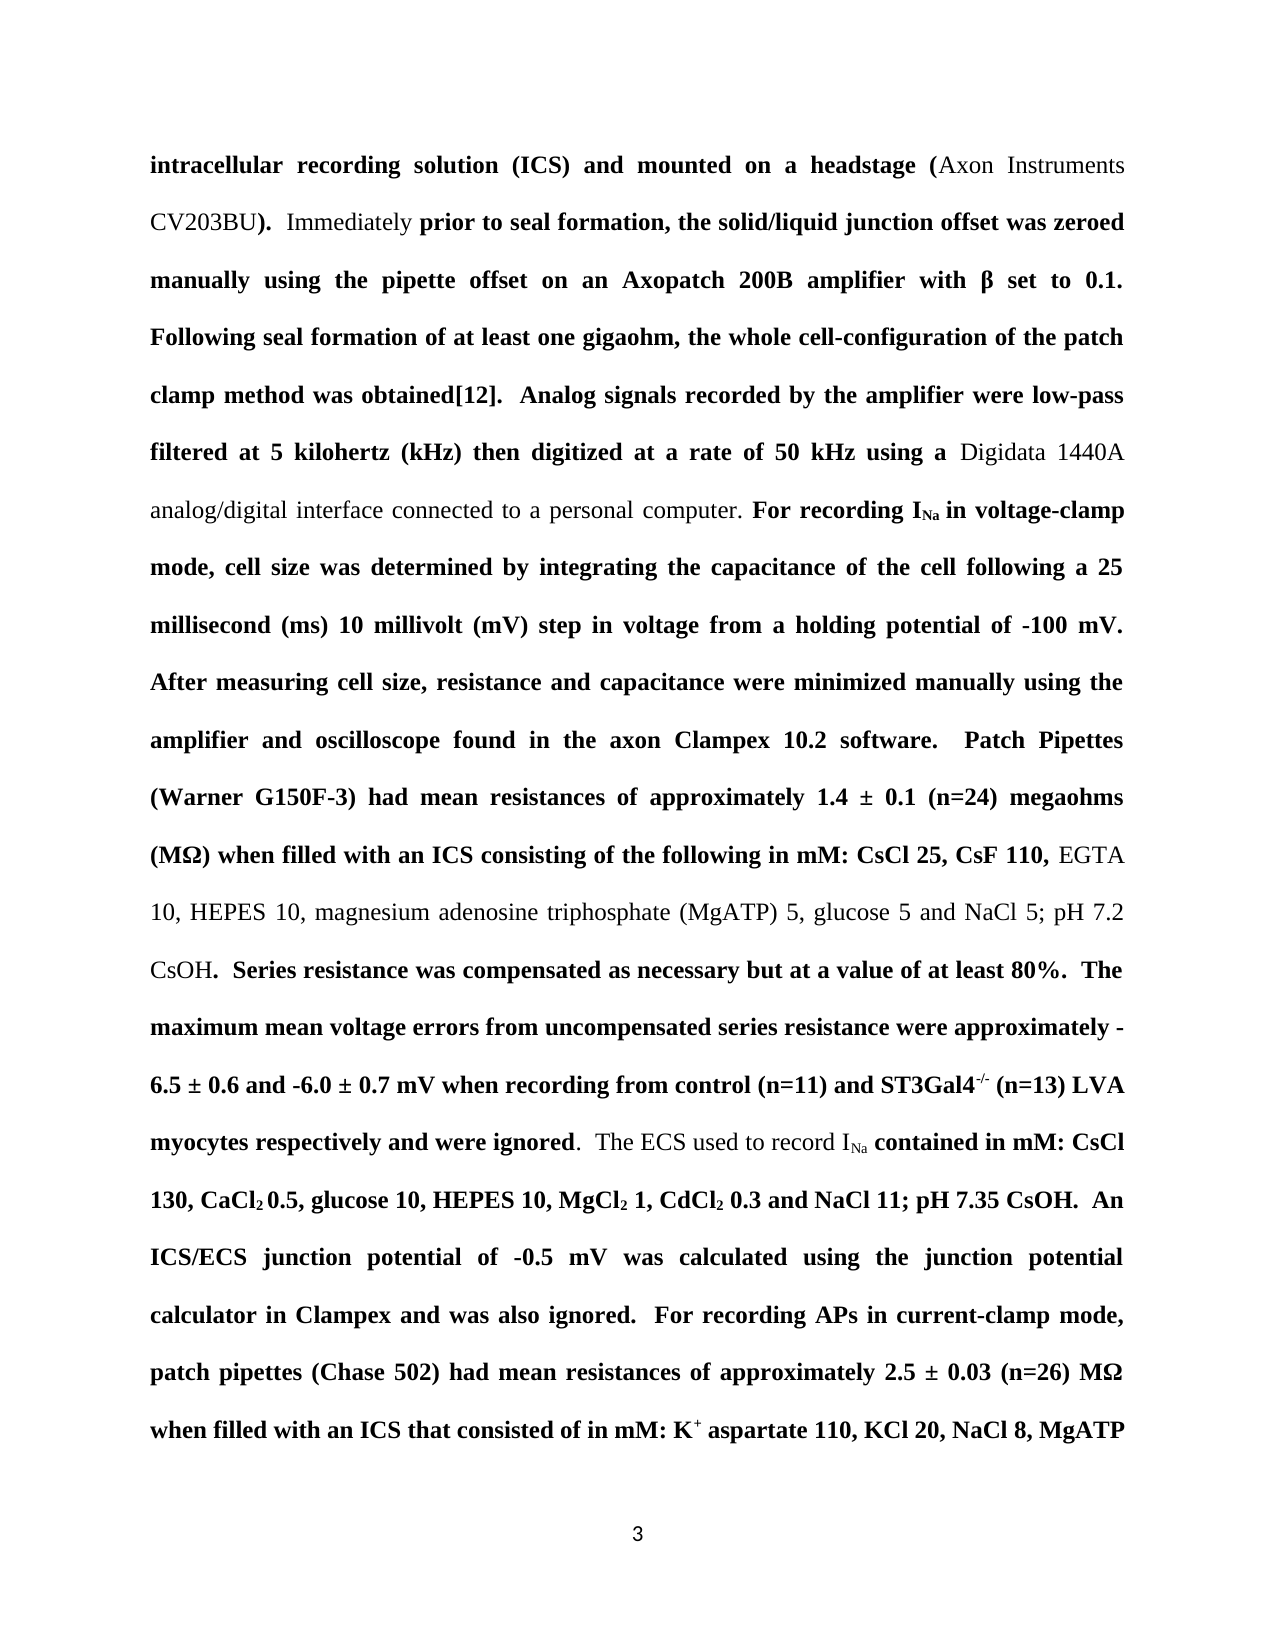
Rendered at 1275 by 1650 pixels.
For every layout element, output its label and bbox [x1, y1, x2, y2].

subtitle [150, 150, 1125, 1444]
